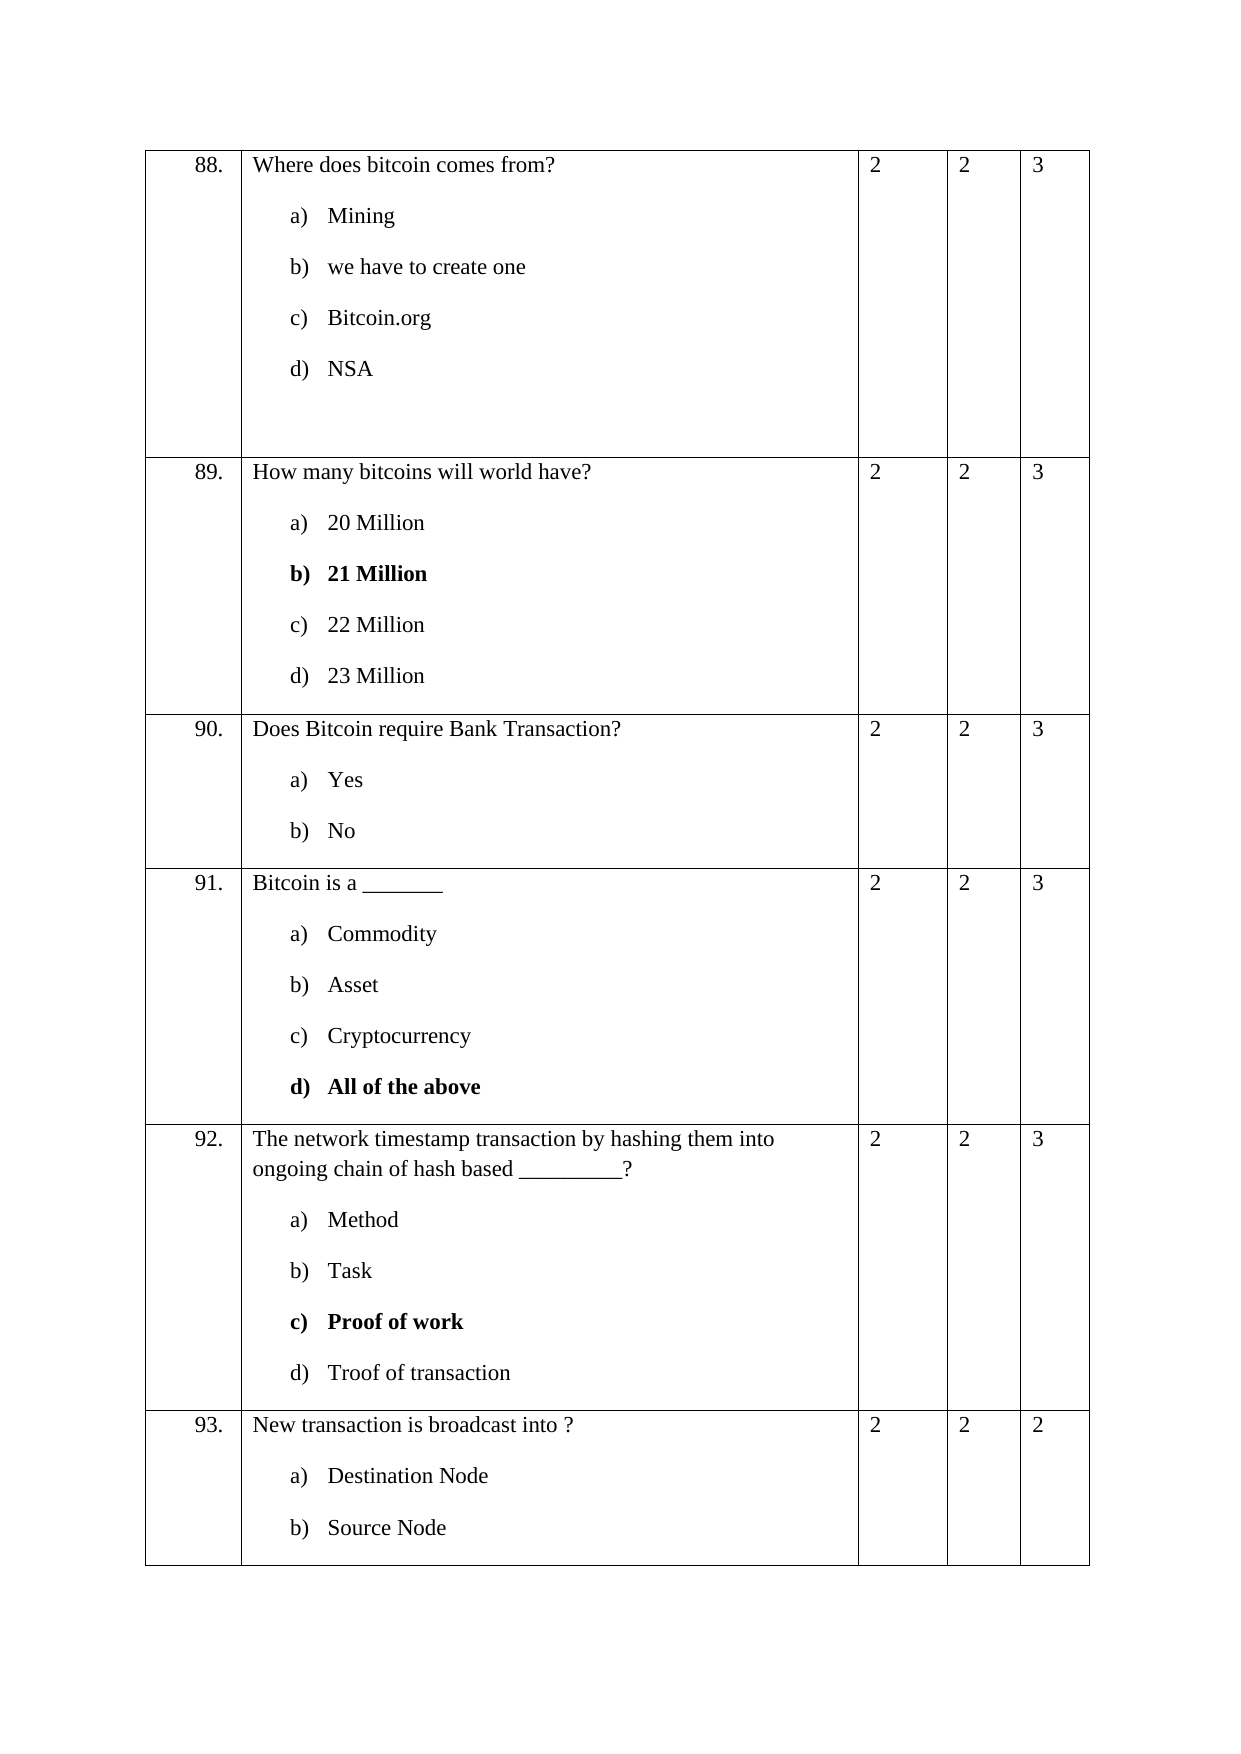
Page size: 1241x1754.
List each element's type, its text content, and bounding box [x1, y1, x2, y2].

table_cell 2 [948, 715, 1020, 868]
table_cell 2 [859, 458, 947, 713]
table_cell 2 [948, 458, 1020, 713]
table_cell 3 [1021, 151, 1089, 457]
table_cell Where does bitcoin comes from? Mining we have to create one Bitcoin.org NSA [242, 151, 858, 457]
table_cell 2 [948, 1411, 1020, 1564]
table_cell Bitcoin is a _______ Commodity Asset Cryptocurrency All of the above [242, 869, 858, 1124]
table_cell 2 [948, 1125, 1020, 1410]
table_cell 3 [1021, 715, 1089, 868]
table_cell 2 [948, 869, 1020, 1124]
table_cell [146, 151, 241, 457]
table_cell 2 [859, 1125, 947, 1410]
table_cell [146, 458, 241, 713]
table_cell 2 [1021, 1411, 1089, 1564]
table_cell 3 [1021, 1125, 1089, 1410]
table_cell 2 [859, 151, 947, 457]
table_cell 2 [859, 869, 947, 1124]
table_cell The network timestamp transaction by hashing them into ongoing chain of hash based _________? Method Task Proof of work Troof of transaction [242, 1125, 858, 1410]
table_cell [146, 1411, 241, 1564]
table_cell 2 [859, 1411, 947, 1564]
table_cell 3 [1021, 458, 1089, 713]
table_cell How many bitcoins will world have? 20 Million 21 Million 22 Million 23 Million [242, 458, 858, 713]
table_cell Does Bitcoin require Bank Transaction? Yes No [242, 715, 858, 868]
table_cell 2 [948, 151, 1020, 457]
table_cell 3 [1021, 869, 1089, 1124]
table_cell [146, 1125, 241, 1410]
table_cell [242, 1411, 858, 1564]
table_cell [146, 715, 241, 868]
table_cell [146, 869, 241, 1124]
table_cell 2 [859, 715, 947, 868]
